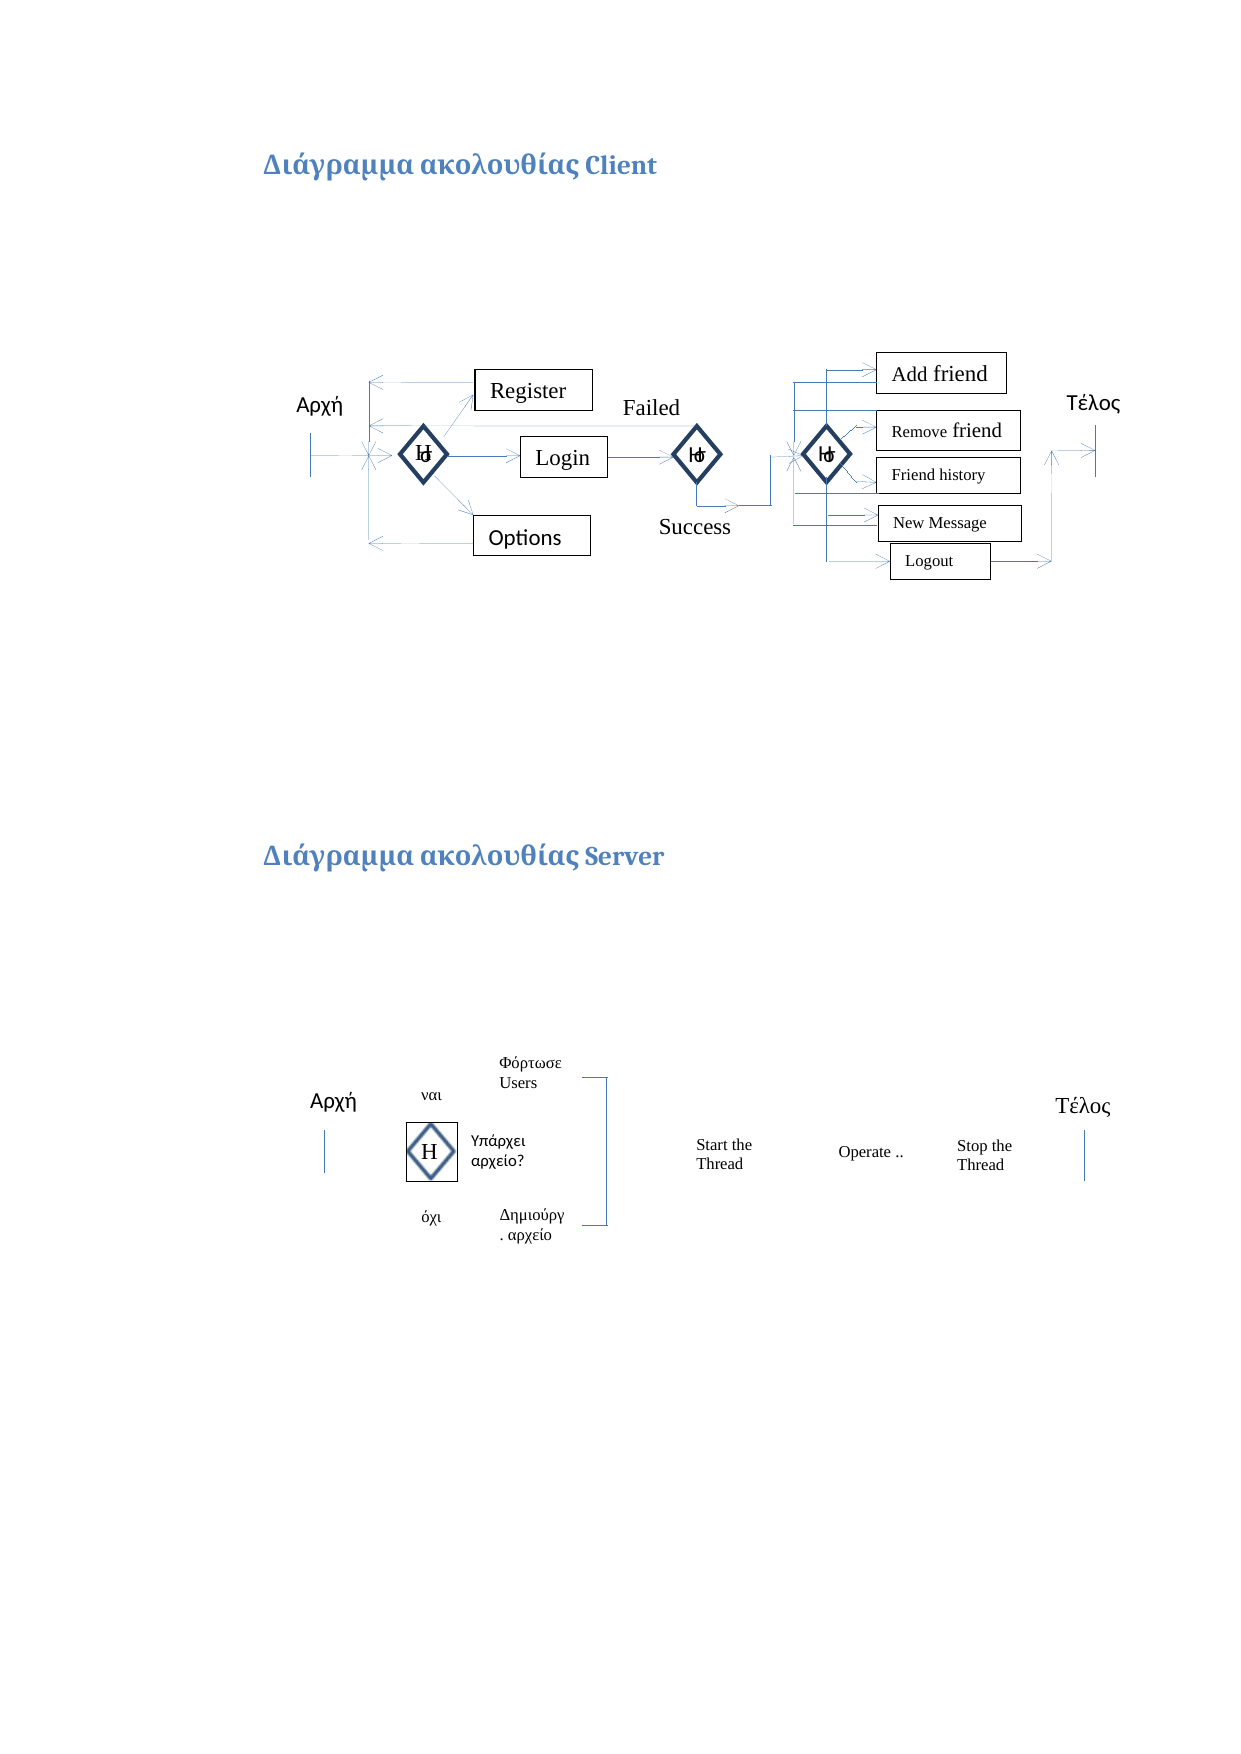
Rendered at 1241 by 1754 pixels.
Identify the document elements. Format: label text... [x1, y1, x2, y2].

picture [407, 1123, 457, 1181]
subtitle Διάγραμμα ακολουθίας Server [187, 841, 1053, 873]
subtitle Διάγραμμα ακολουθίας Client [187, 150, 1053, 181]
